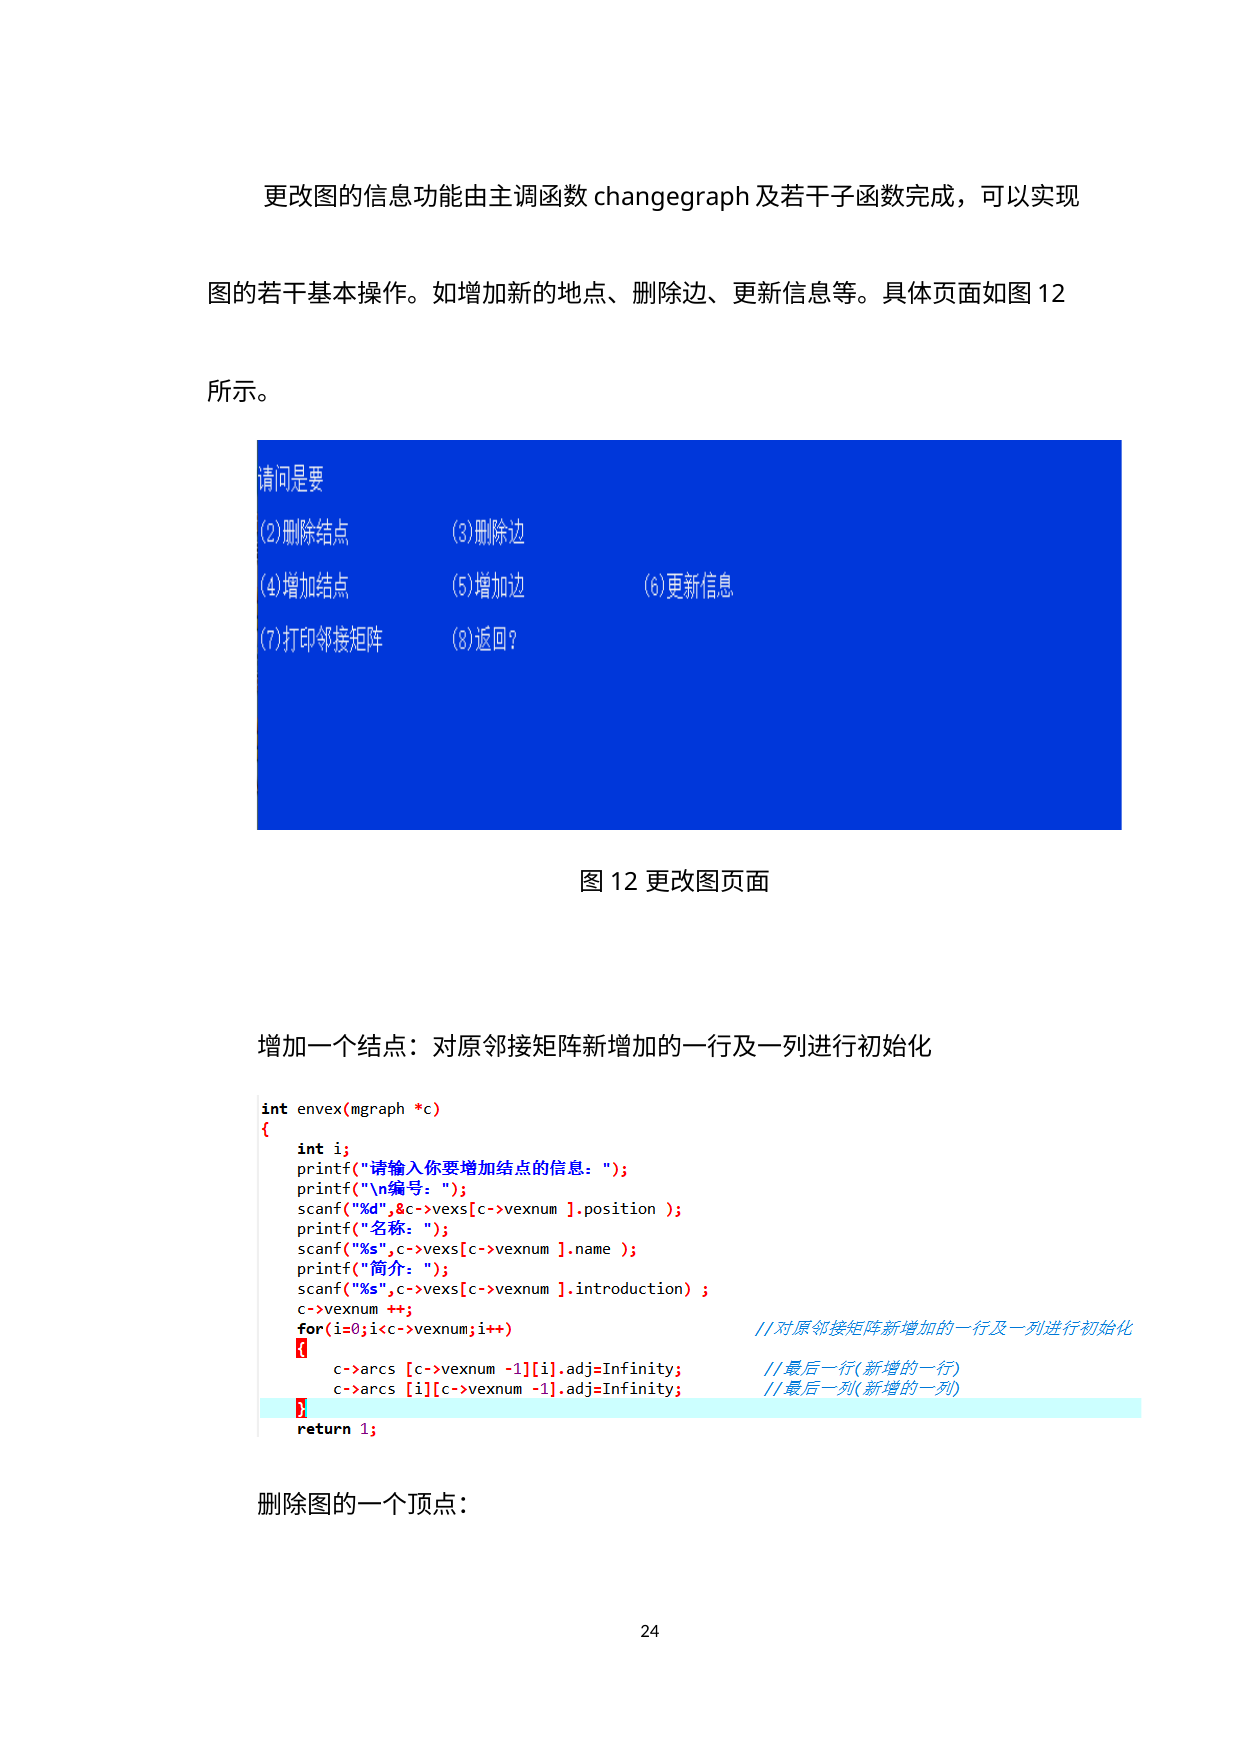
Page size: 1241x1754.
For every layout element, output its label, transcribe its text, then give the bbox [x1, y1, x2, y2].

text 增加一个结点：对原邻接矩阵新增加的一行及一列进行初始化 [207, 1012, 1092, 1077]
picture [256, 440, 1122, 830]
picture [256, 1095, 1142, 1437]
text 更改图的信息功能由主调函数changegraph及若干子函数完成，可以实现图的若干基本操作。如增加新的地点、删除边、更新信息等。具体页面如图12所示。 [207, 162, 1092, 422]
text 删除图的一个顶点： [207, 1470, 1092, 1535]
text 图12 更改图页面 [207, 847, 1092, 912]
